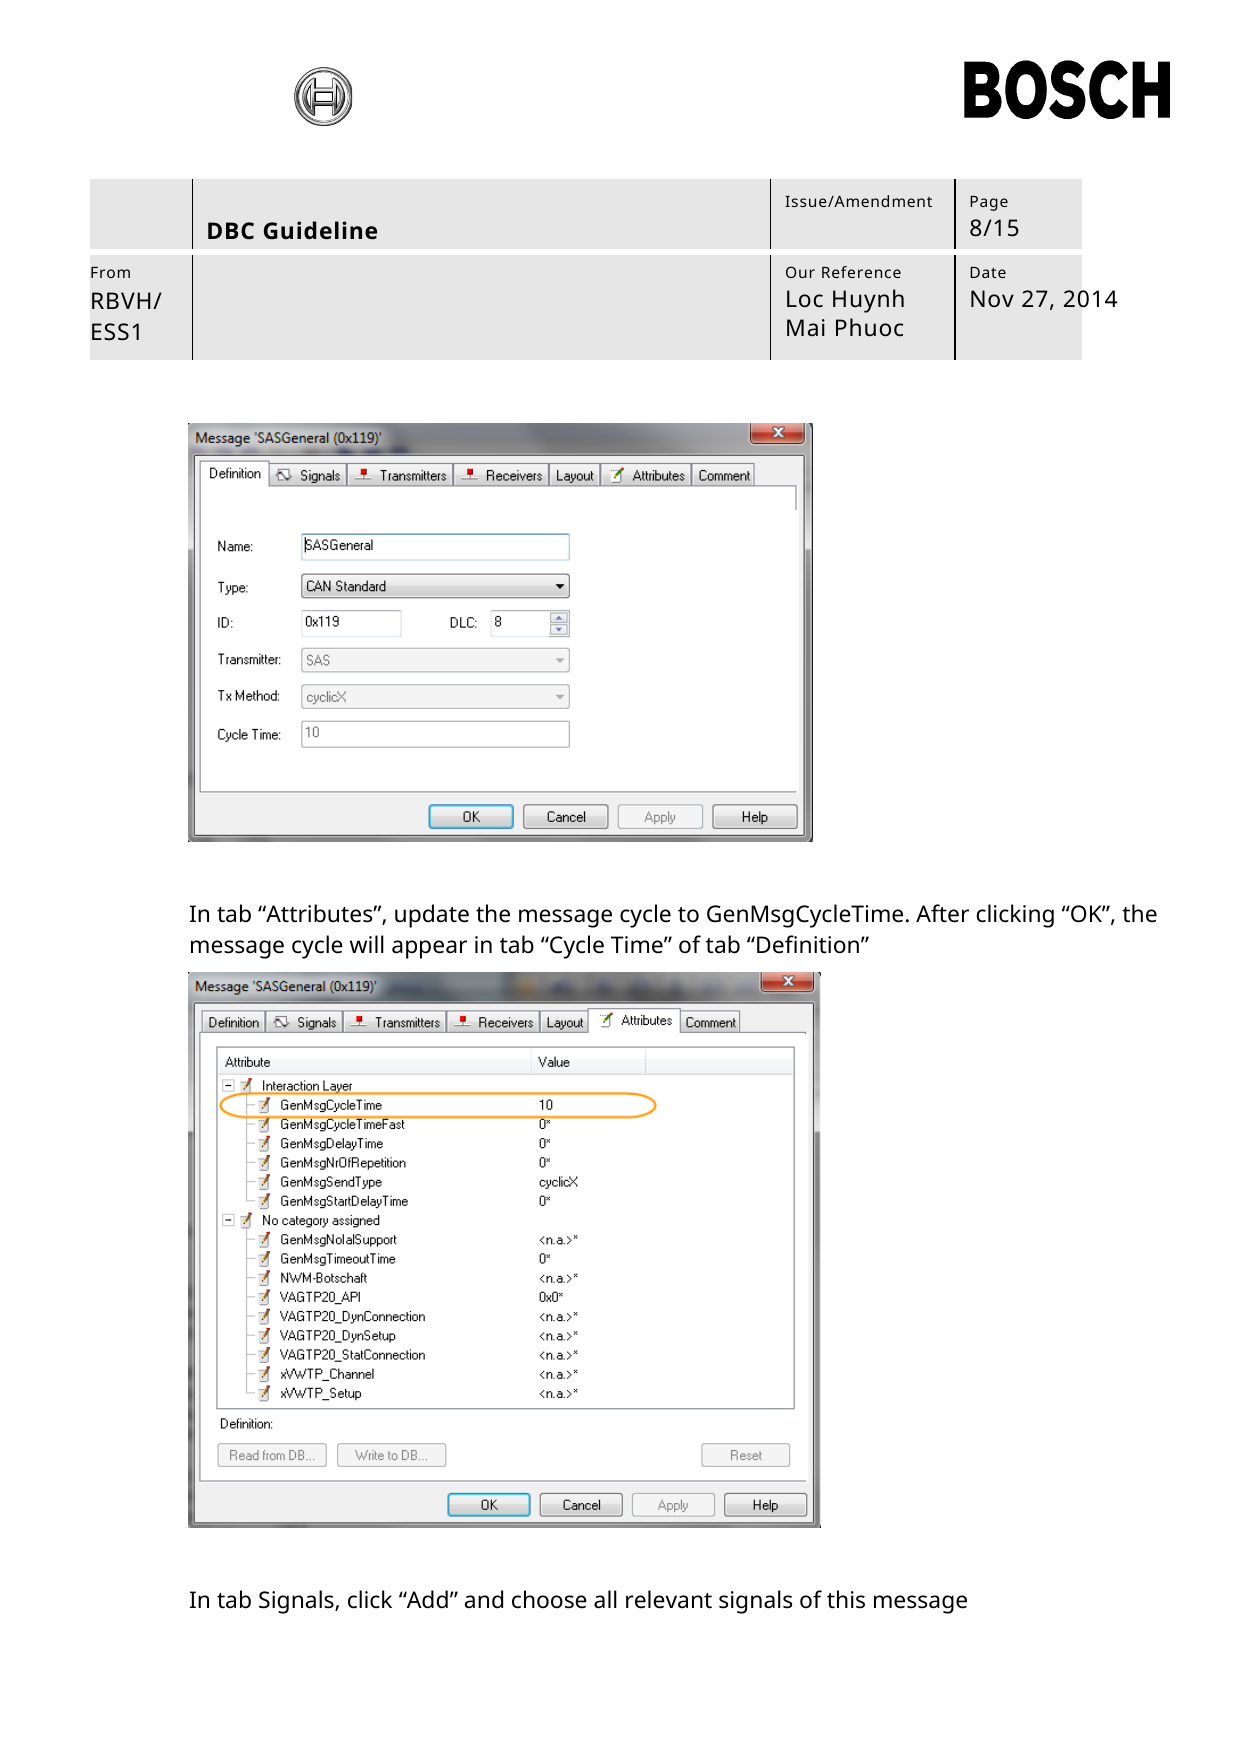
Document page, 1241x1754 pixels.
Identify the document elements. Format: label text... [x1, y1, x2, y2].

picture [188, 423, 813, 842]
picture [958, 58, 1176, 121]
text In tab “Attributes”, update the message cycle to GenMsgCycleTime. After clicking “OK”, the message cycle will appear in tab “Cycle Time” of tab “Definition” [189, 898, 1181, 961]
picture [188, 972, 821, 1528]
text In tab Signals, click “Add” and choose all relevant signals of this message [189, 1584, 1181, 1615]
